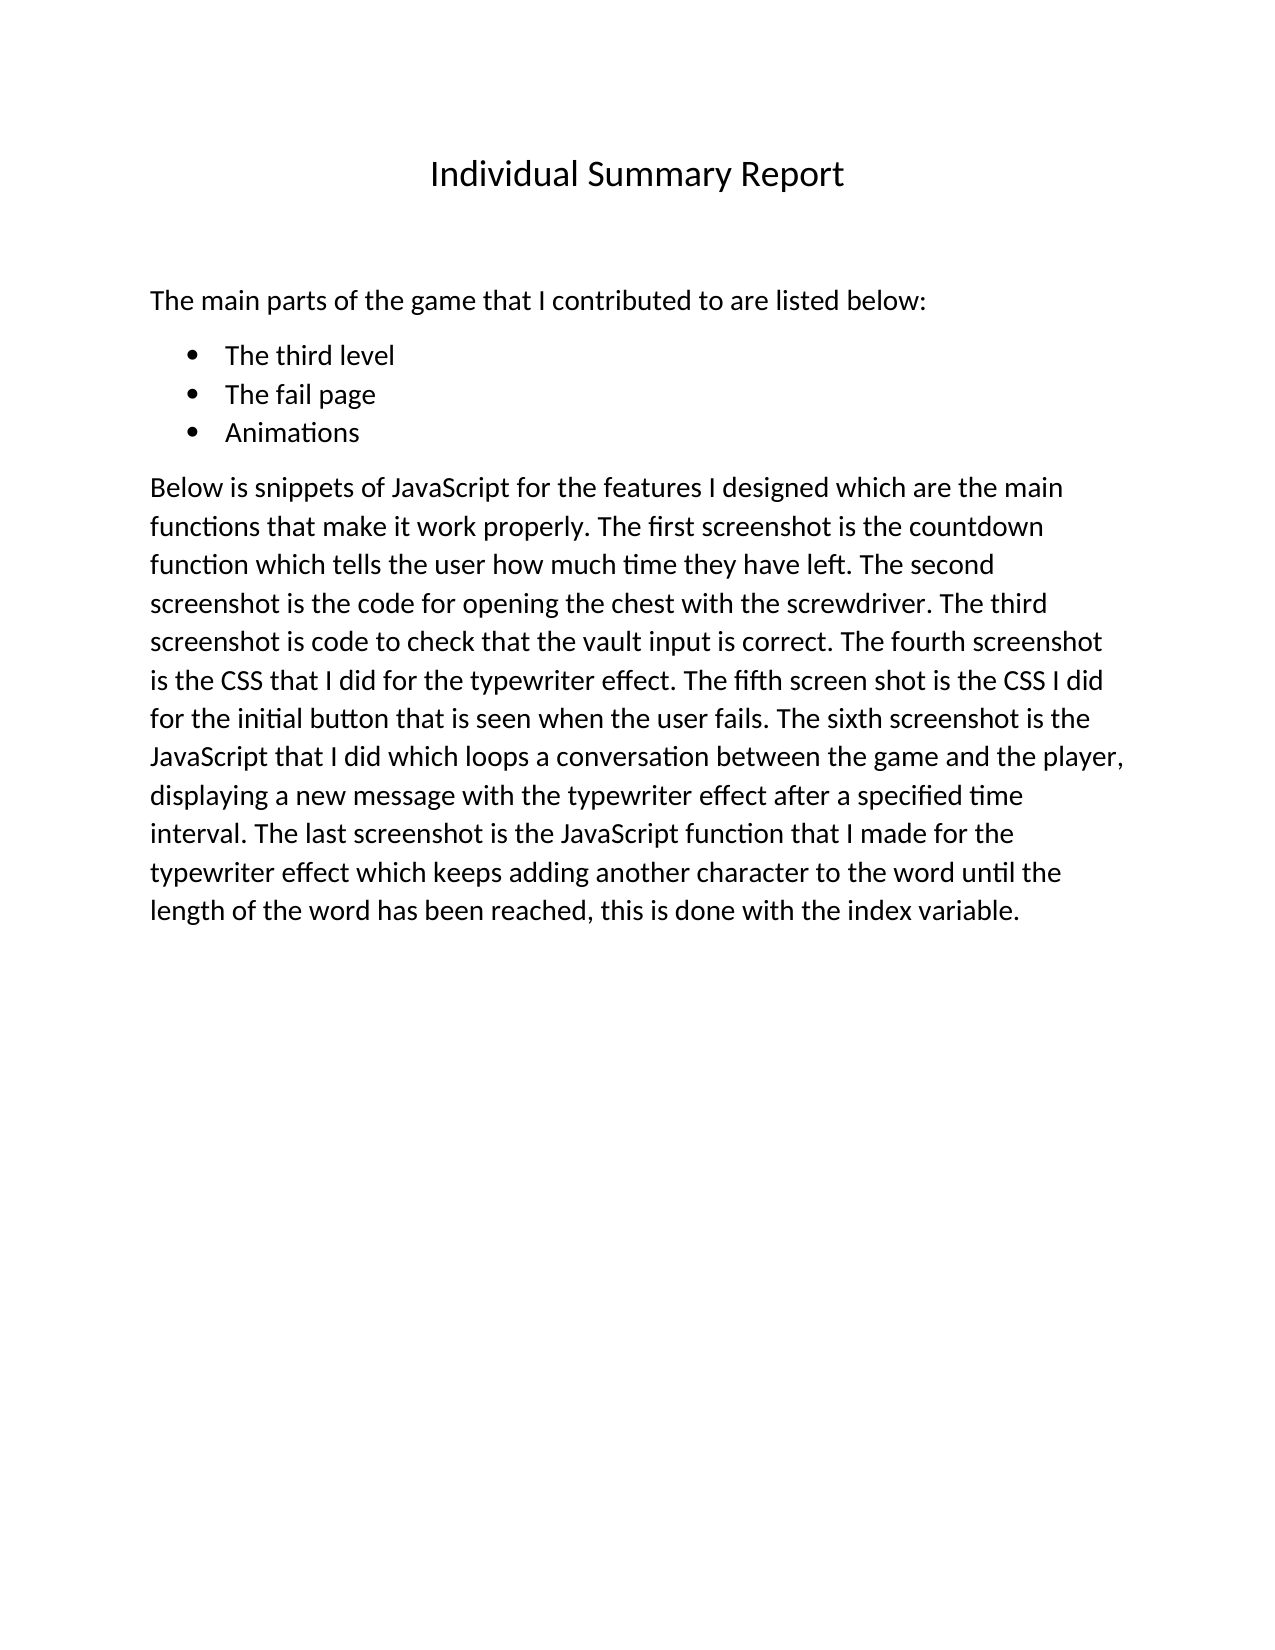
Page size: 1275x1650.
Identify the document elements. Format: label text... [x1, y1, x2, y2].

list The fail page [187, 376, 1125, 411]
list Animations [187, 414, 1125, 450]
list The third level [187, 337, 1125, 373]
text Below is snippets of JavaScript for the features I designed which are the main functions that make it work properly. The first screenshot is the countdown function which tells the user how much time they have left. The second screenshot is the code for opening the chest with the screwdriver. The third screenshot is code to check that the vault input is correct. The fourth screenshot is the CSS that I did for the typewriter effect. The fifth screen shot is the CSS I did for the initial button that is seen when the user fails. The sixth screenshot is the JavaScript that I did which loops a conversation between the game and the player, displaying a new message with the typewriter effect after a specified time interval. The last screenshot is the JavaScript function that I made for the typewriter effect which keeps adding another character to the word until the length of the word has been reached, this is done with the index variable. [150, 469, 1125, 928]
text The main parts of the game that I contributed to are listed below: [150, 282, 1125, 318]
text Individual Summary Report [150, 150, 1125, 196]
